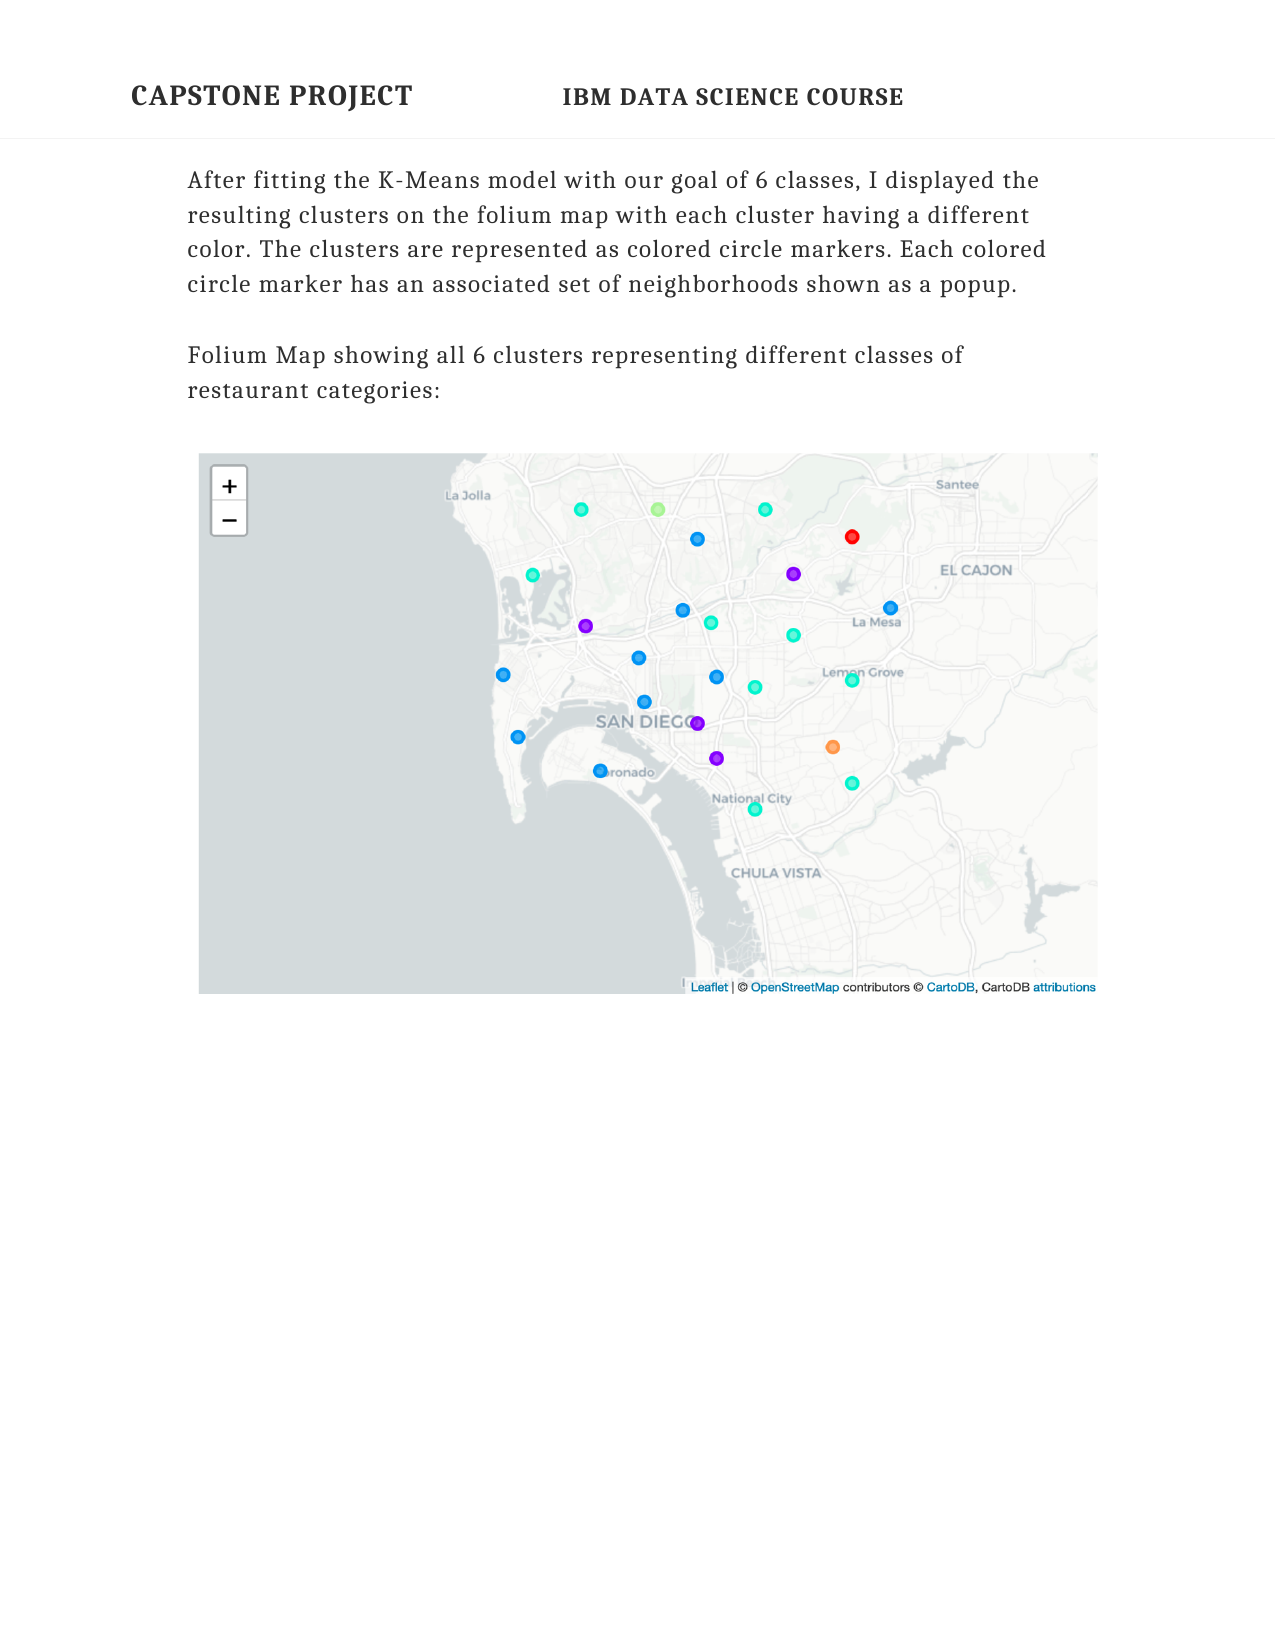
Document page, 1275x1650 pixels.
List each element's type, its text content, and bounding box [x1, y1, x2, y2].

picture [197, 452, 1098, 994]
list After fitting the K-Means model with our goal of 6 classes, I displayed the resulting clusters on the folium map with each cluster having a different color. The clusters are represented as colored circle markers. Each colored circle marker has an associated set of neighborhoods shown as a popup. [187, 166, 1087, 298]
list Folium Map showing all 6 clusters representing different classes of restaurant categories: [187, 341, 1087, 405]
